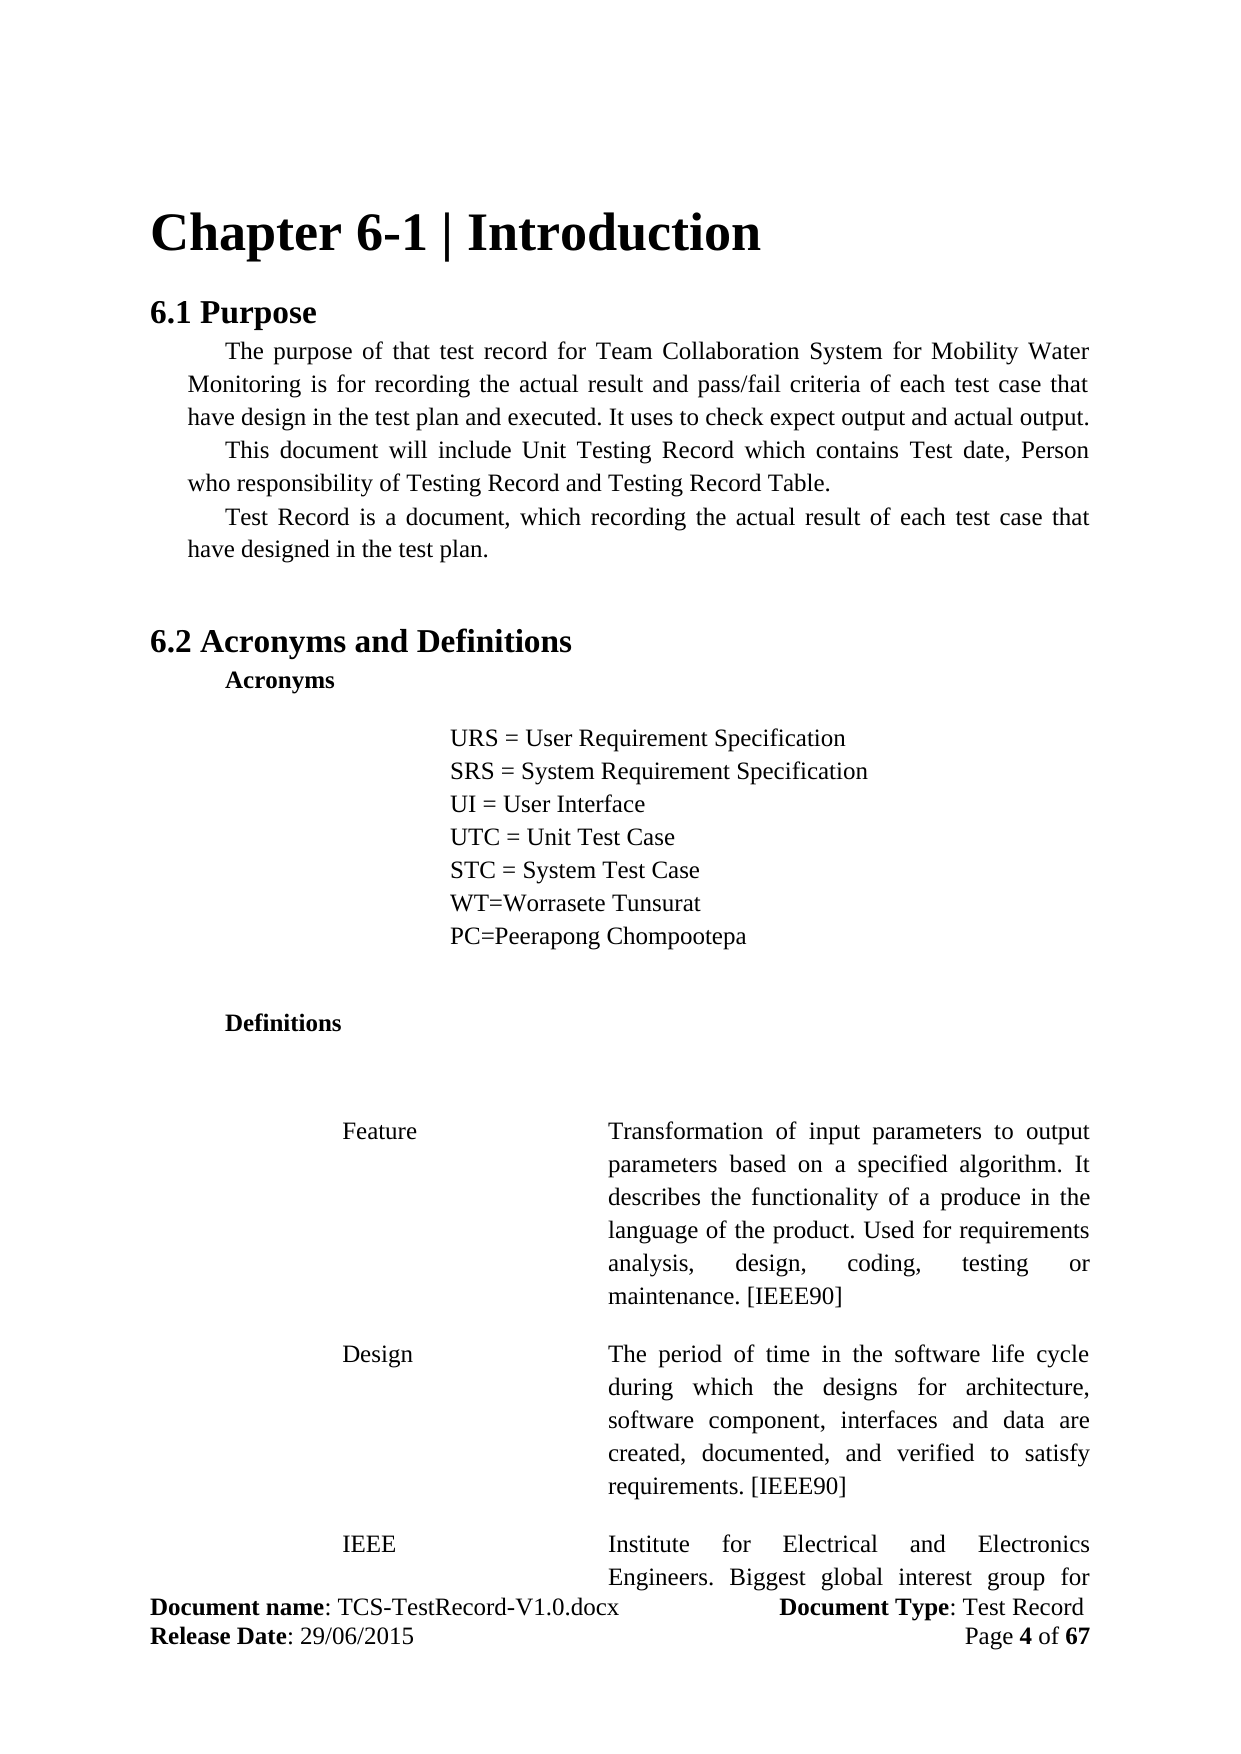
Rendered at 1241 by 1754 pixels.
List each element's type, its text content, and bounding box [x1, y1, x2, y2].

list PC=Peerapong Chompootepa [447, 921, 1090, 950]
text This document will include Unit Testing Record which contains Test date, Person who responsibility of Testing Record and Testing Record Table. [187, 436, 1090, 497]
subtitle 6.2 Acronyms and Definitions [150, 621, 1090, 660]
text Test Record is a document, which recording the actual result of each test case that have designed in the test plan. [187, 502, 1090, 563]
text Definitions [150, 1008, 1090, 1037]
subtitle 6.1 Purpose [150, 292, 1090, 331]
subtitle Chapter 6-1 | Introduction [150, 200, 1090, 262]
list WT=Worrasete Tunsurat [372, 888, 1090, 917]
text Feature Transformation of input parameters to output parameters based on a specified algorithm. It describes the functionality of a produce in the language of the product. Used for requirements analysis, design, coding, testing or maintenance. [IEEE90] [342, 1116, 1090, 1309]
text Acronyms [150, 666, 1090, 694]
list UI = User Interface UTC = Unit Test Case STC = System Test Case [375, 789, 1090, 884]
list The purpose of that test record for Team Collaboration System for Mobility Water Monitoring is for recording the actual result and pass/fail criteria of each test case that have design in the test plan and executed. It uses to check expect output and actual output. [187, 336, 1090, 431]
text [342, 1529, 1090, 1591]
list SRS = System Requirement Specification [447, 756, 1090, 785]
text Design The period of time in the software life cycle during which the designs for architecture, software component, interfaces and data are created, documented, and verified to satisfy requirements. [IEEE90] [342, 1339, 1090, 1500]
list URS = User Requirement Specification [372, 723, 1090, 752]
